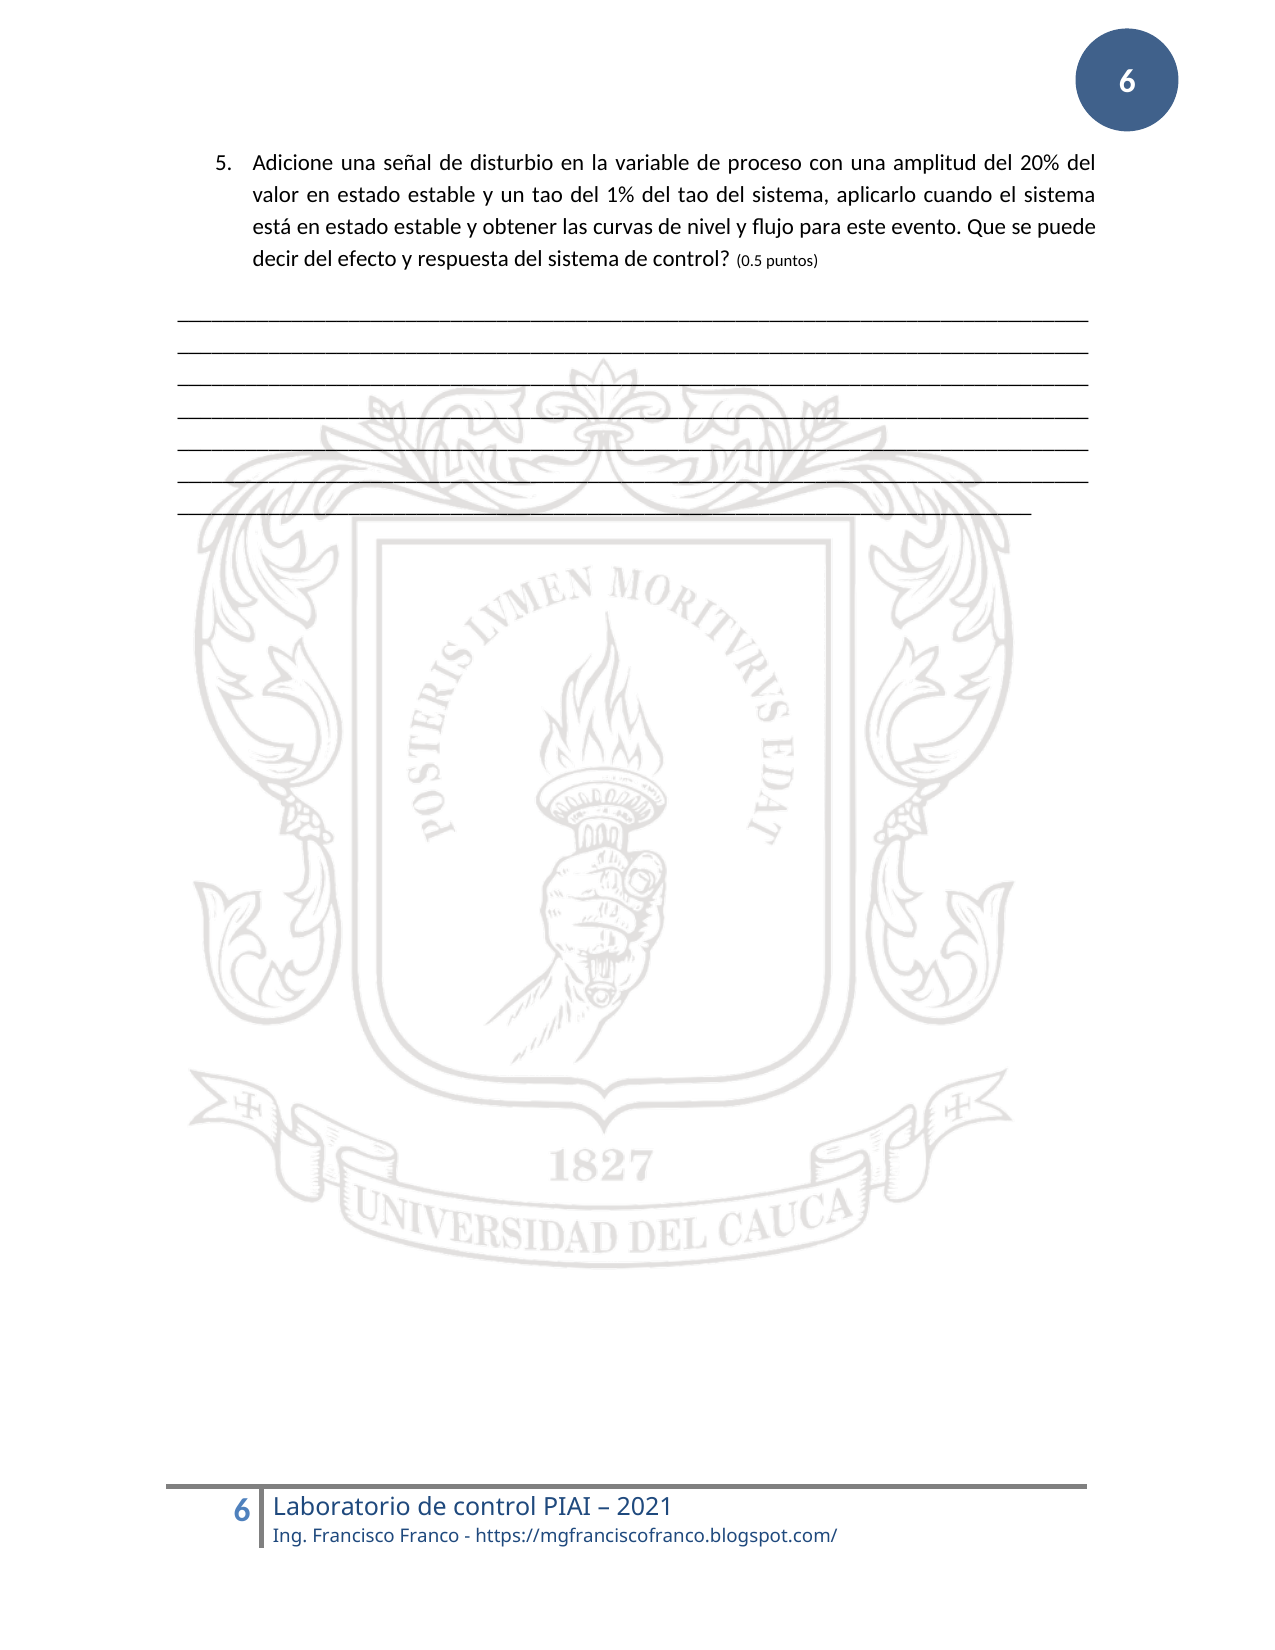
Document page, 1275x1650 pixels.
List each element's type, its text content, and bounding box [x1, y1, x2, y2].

text ___________________________________________________________________________________________________________________________________________________________________________________________________________________________________________________________________________________________________________________________________________________________________________________________________________________________________________________________________________________________________________________________________________________________________________ [177, 297, 1098, 518]
list Adicione una señal de disturbio en la variable de proceso con una amplitud del 20% del valor en estado estable y un tao del 1% del tao del sistema, aplicarlo cuando el sistema está en estado estable y obtener las curvas de nivel y flujo para este evento. Que se puede decir del efecto y respuesta del sistema de control? (0.5 puntos) [215, 148, 1098, 272]
